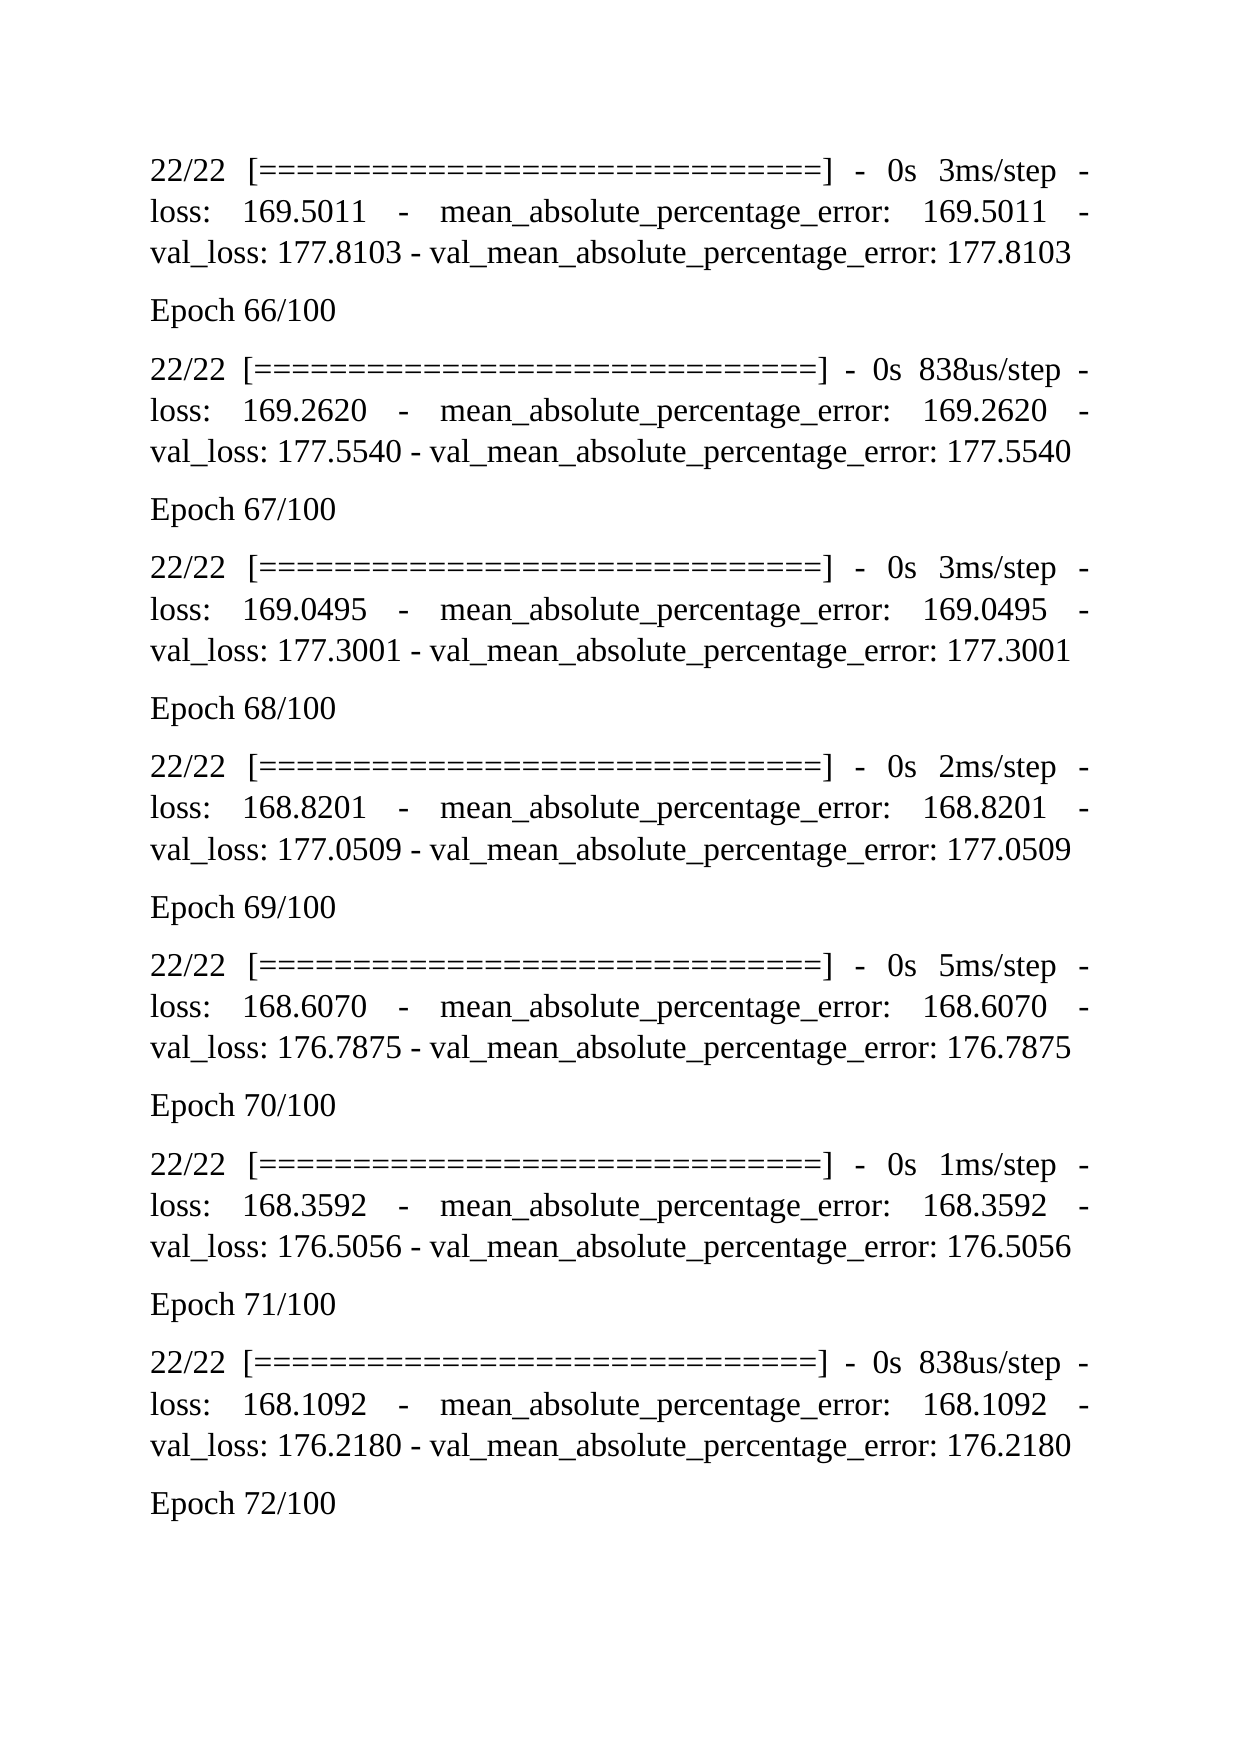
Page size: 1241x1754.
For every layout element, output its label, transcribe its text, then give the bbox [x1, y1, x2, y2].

text 22/22 [==============================] - 0s 1ms/step - loss: 168.3592 - mean_absolute_percentage_error: 168.3592 - val_loss: 176.5056 - val_mean_absolute_percentage_error: 176.5056 [150, 1144, 1090, 1265]
text Epoch 71/100 [150, 1284, 1090, 1323]
text 22/22 [==============================] - 0s 3ms/step - loss: 169.0495 - mean_absolute_percentage_error: 169.0495 - val_loss: 177.3001 - val_mean_absolute_percentage_error: 177.3001 [150, 547, 1090, 668]
text Epoch 68/100 [150, 688, 1090, 727]
text Epoch 67/100 [150, 489, 1090, 528]
text Epoch 66/100 [150, 291, 1090, 329]
text 22/22 [==============================] - 0s 838us/step - loss: 169.2620 - mean_absolute_percentage_error: 169.2620 - val_loss: 177.5540 - val_mean_absolute_percentage_error: 177.5540 [150, 349, 1090, 470]
text 22/22 [==============================] - 0s 3ms/step - loss: 169.5011 - mean_absolute_percentage_error: 169.5011 - val_loss: 177.8103 - val_mean_absolute_percentage_error: 177.8103 [150, 150, 1090, 271]
text Epoch 72/100 [150, 1483, 1090, 1522]
text 22/22 [==============================] - 0s 2ms/step - loss: 168.8201 - mean_absolute_percentage_error: 168.8201 - val_loss: 177.0509 - val_mean_absolute_percentage_error: 177.0509 [150, 746, 1090, 867]
text Epoch 69/100 [150, 887, 1090, 925]
text Epoch 70/100 [150, 1086, 1090, 1124]
text 22/22 [==============================] - 0s 5ms/step - loss: 168.6070 - mean_absolute_percentage_error: 168.6070 - val_loss: 176.7875 - val_mean_absolute_percentage_error: 176.7875 [150, 945, 1090, 1066]
text 22/22 [==============================] - 0s 838us/step - loss: 168.1092 - mean_absolute_percentage_error: 168.1092 - val_loss: 176.2180 - val_mean_absolute_percentage_error: 176.2180 [150, 1342, 1090, 1463]
